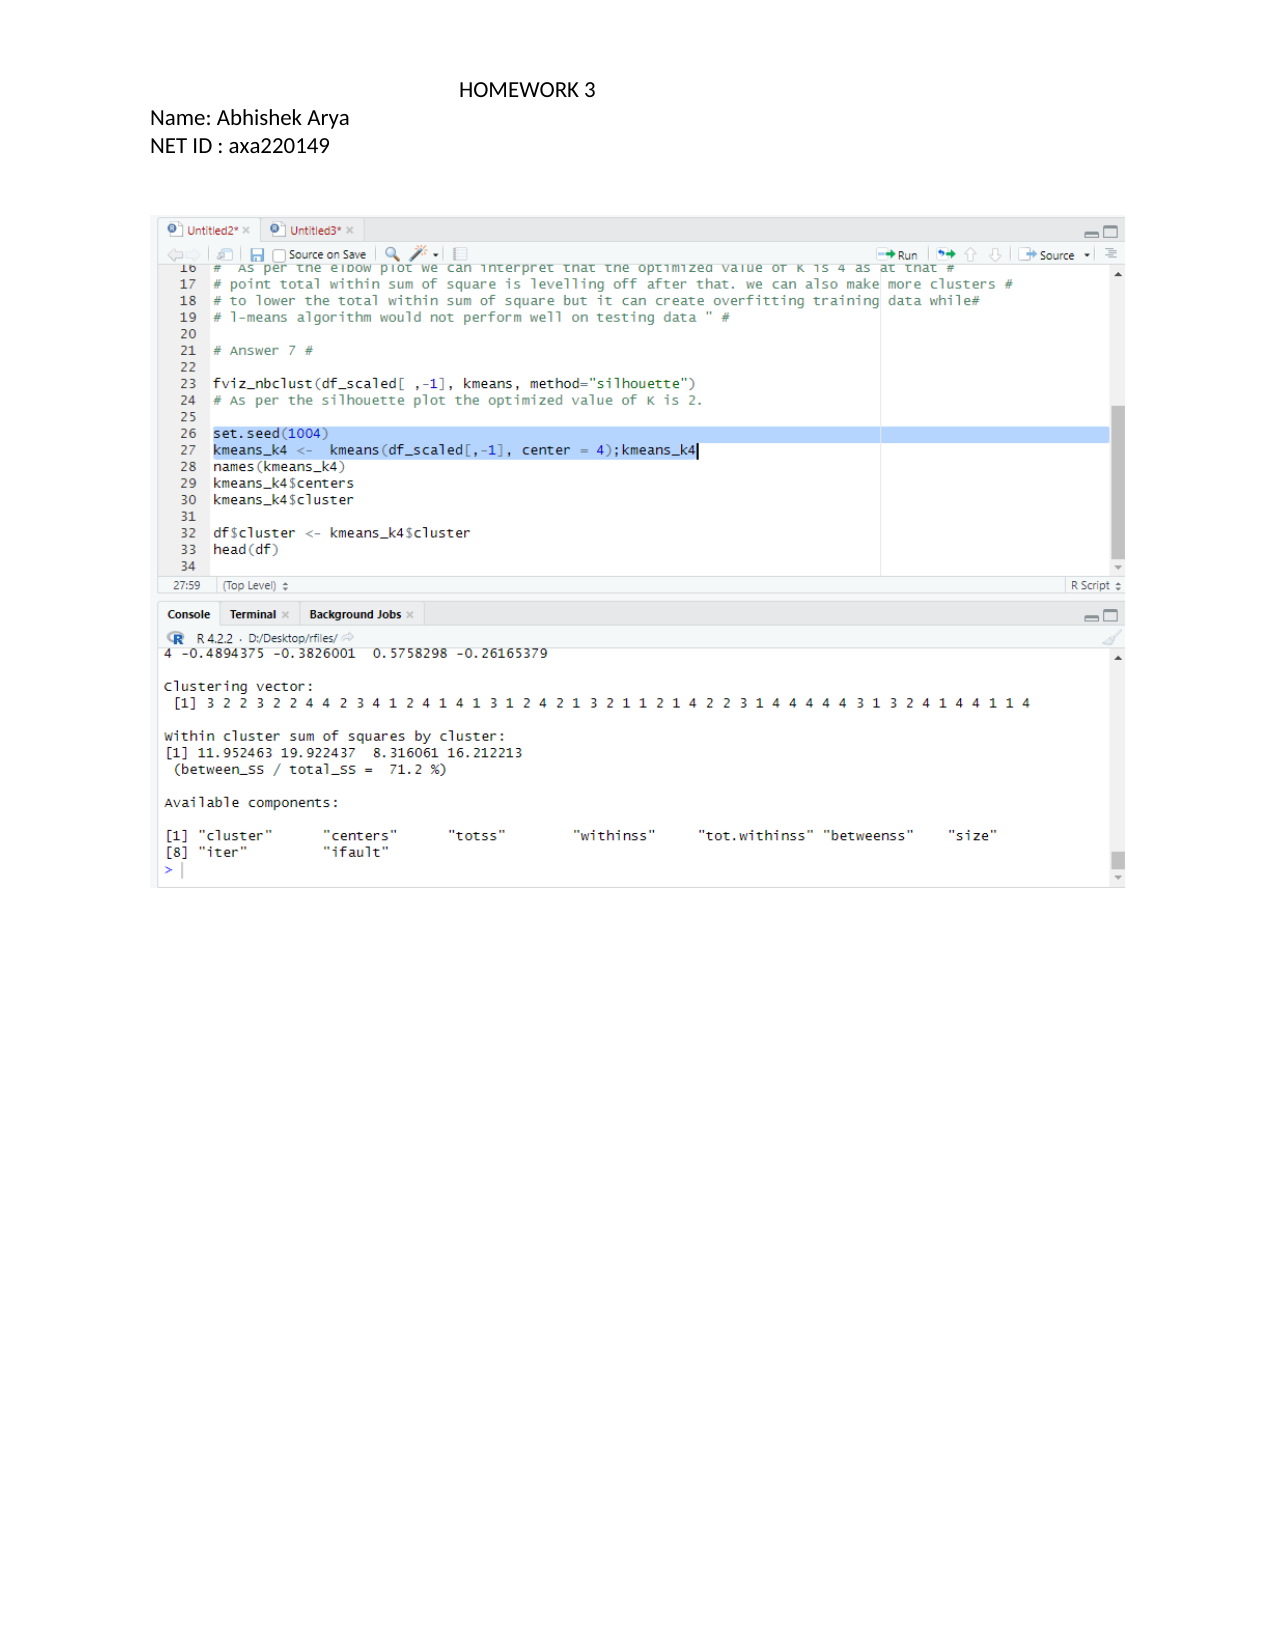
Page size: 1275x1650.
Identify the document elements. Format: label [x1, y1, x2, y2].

picture [150, 215, 1125, 888]
